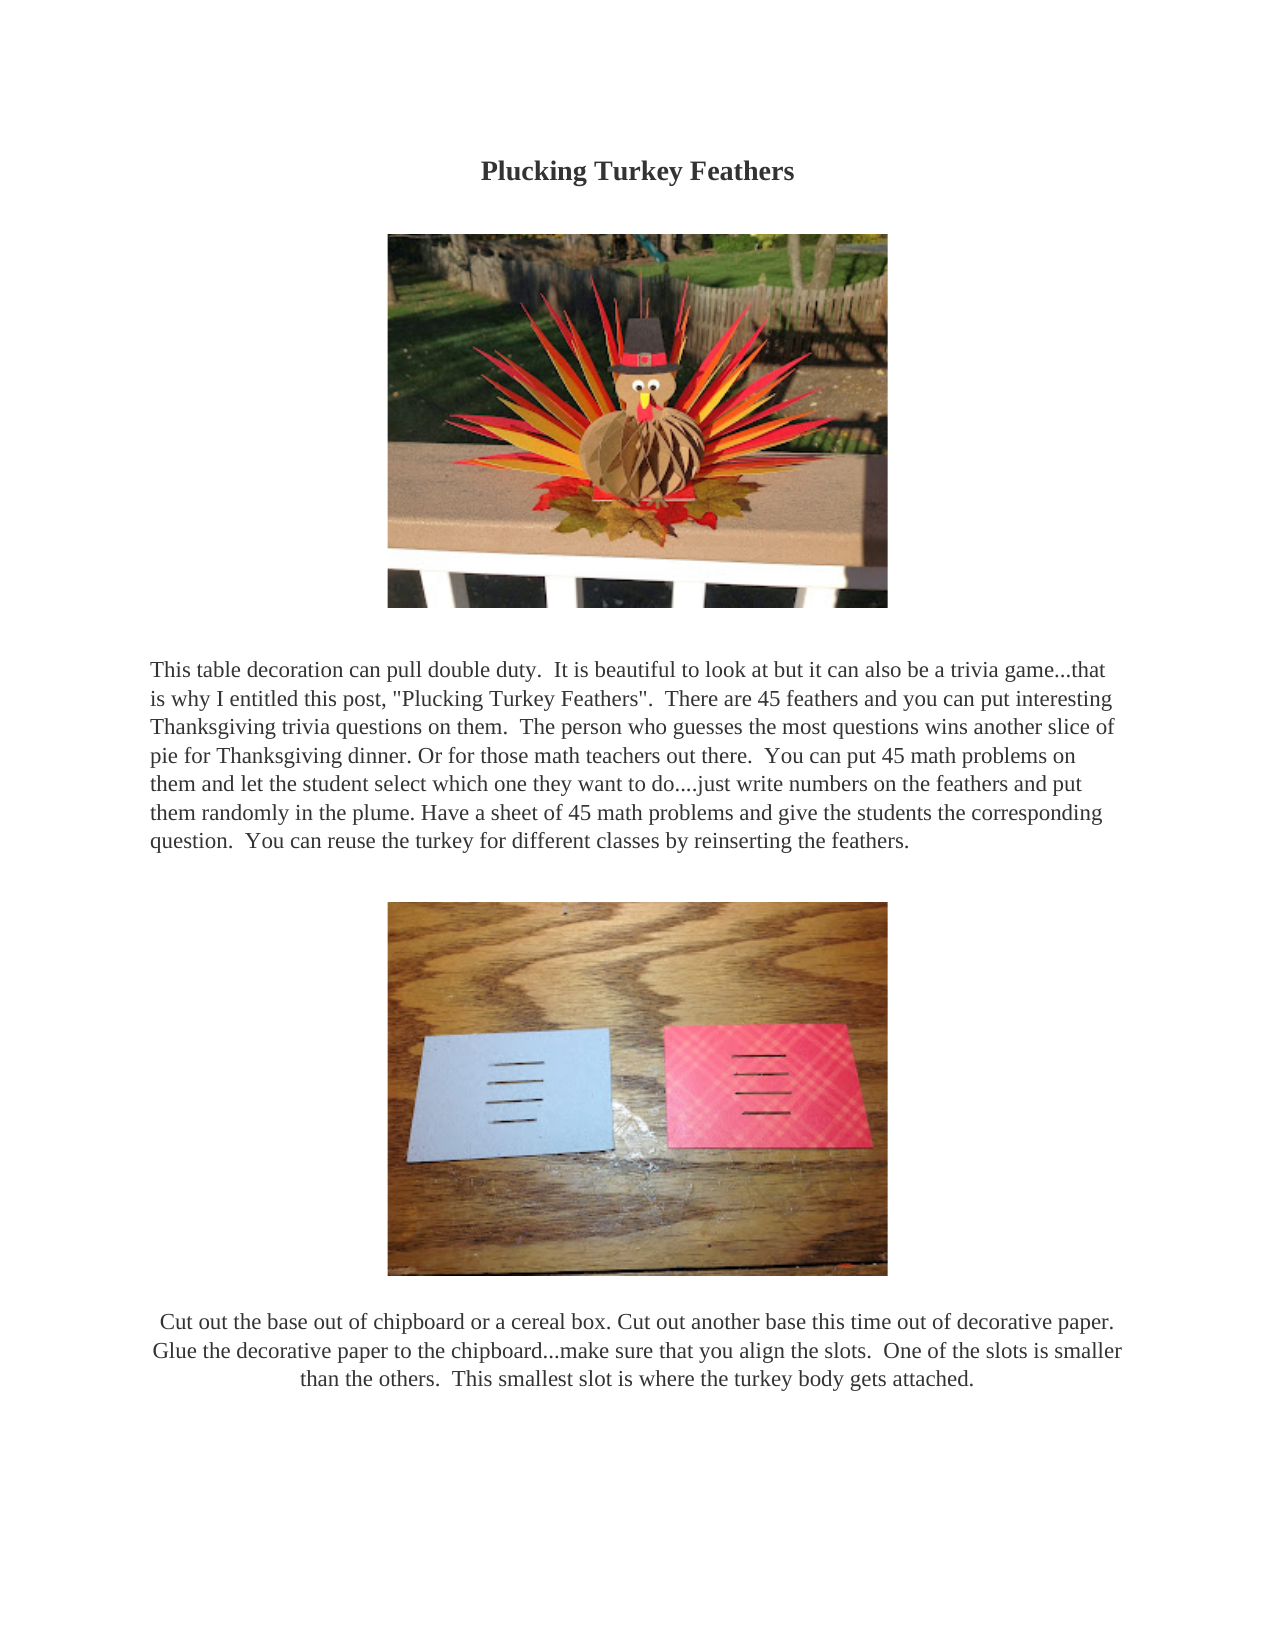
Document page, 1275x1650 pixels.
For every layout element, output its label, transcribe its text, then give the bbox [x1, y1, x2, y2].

subtitle Plucking Turkey Feathers [150, 154, 1125, 187]
text Cut out the base out of chipboard or a cereal box. Cut out another base this time out of decorative paper. Glue the decorative paper to the chipboard...make sure that you align the slots. One of the slots is smaller than the others. This smallest slot is where the turkey body gets attached. [150, 902, 1125, 1422]
text This table decoration can pull double duty. It is beautiful to look at but it can also be a trivia game...that is why I entitled this post, "Plucking Turkey Feathers". There are 45 feathers and you can put interesting Thanksgiving trivia questions on them. The person who guesses the most questions wins another slice of pie for Thanksgiving dinner. Or for those math teachers out there. You can put 45 math problems on them and let the student select which one they want to do....just write numbers on the feathers and put them randomly in the plume. Have a sheet of 45 math problems and give the students the corresponding question. You can reuse the turkey for different classes by reinserting the feathers. [150, 626, 1125, 884]
